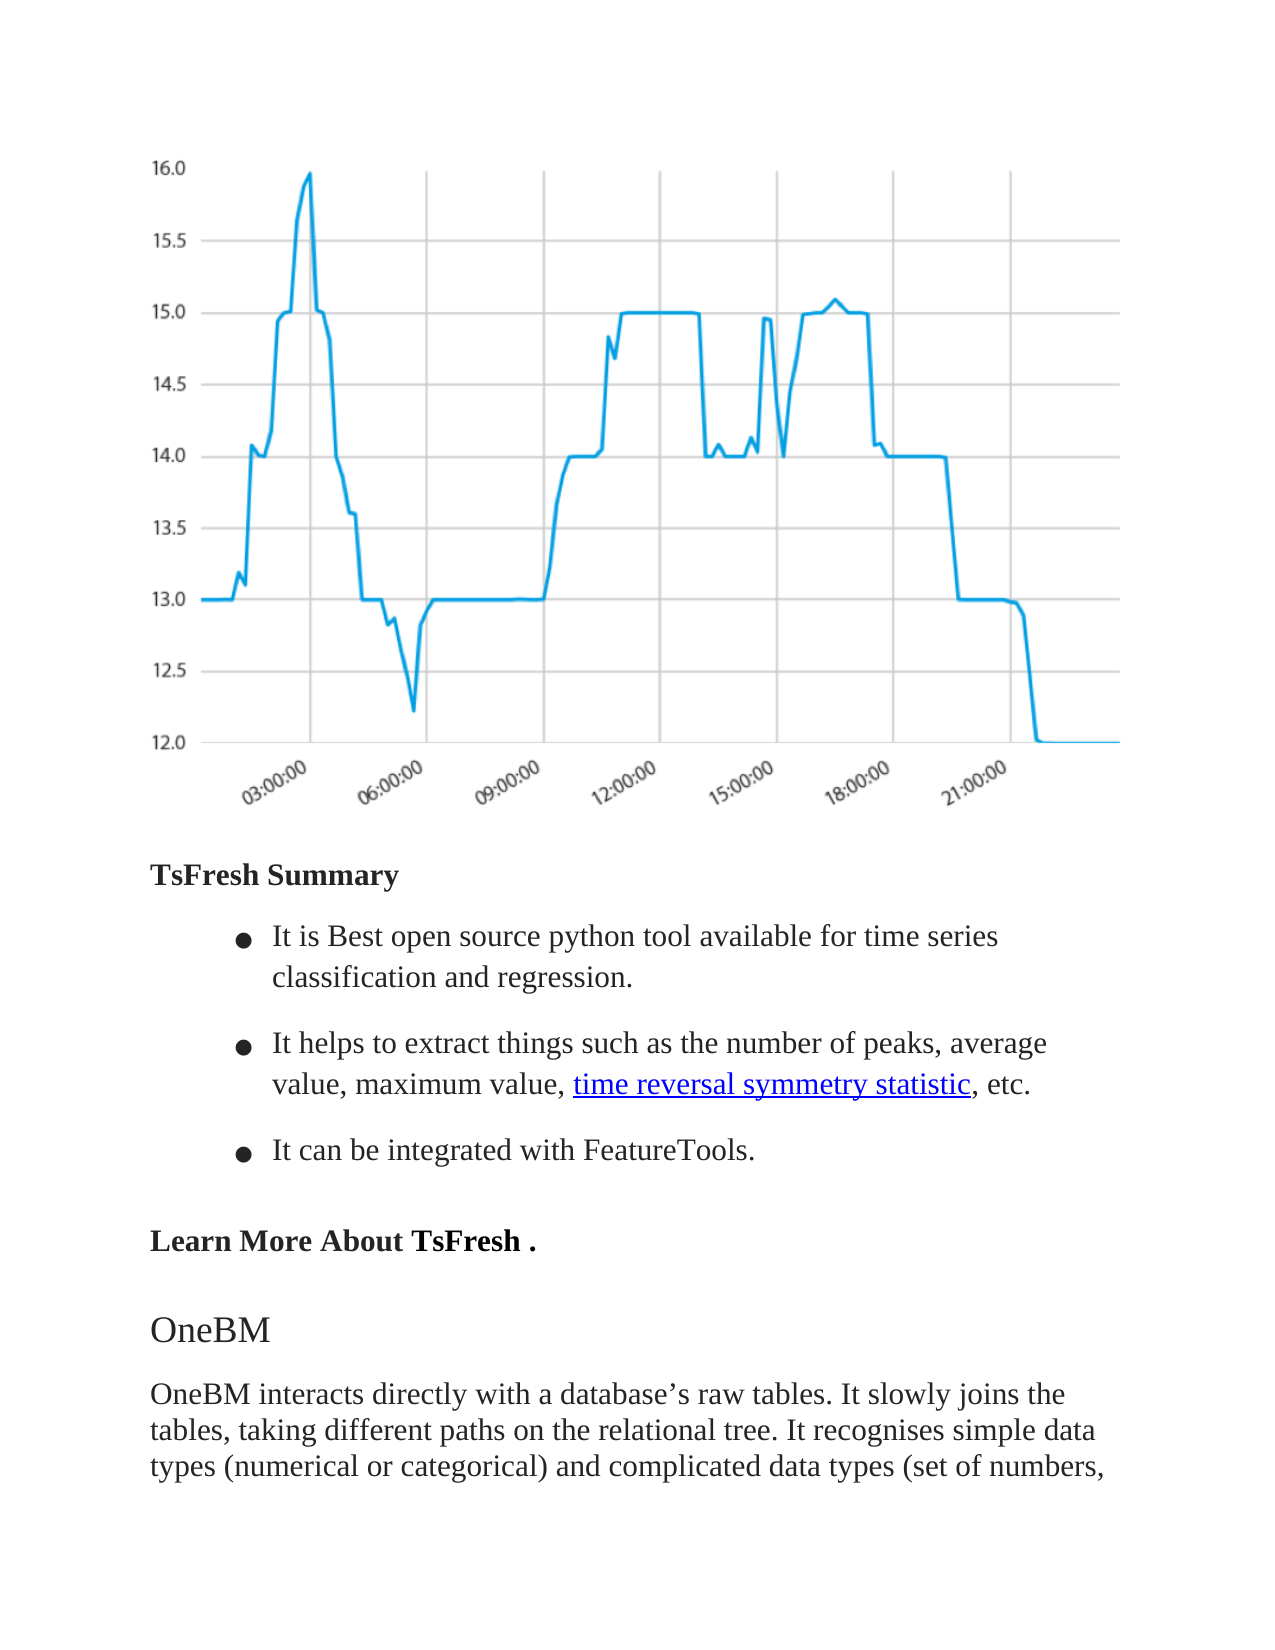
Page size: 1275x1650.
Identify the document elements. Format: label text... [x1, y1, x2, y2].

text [150, 1375, 1125, 1483]
list It helps to extract things such as the number of peaks, average value, maximum value, time reversal symmetry statistic, etc. [234, 1023, 1125, 1101]
subtitle OneBM [150, 1307, 1125, 1350]
subtitle TsFresh Summary [150, 856, 1125, 892]
list It is Best open source python tool available for time series classification and regression. [234, 915, 1125, 994]
picture [150, 150, 1125, 811]
text Learn More About TsFresh . [150, 1222, 1125, 1258]
list It can be integrated with FeatureTools. [234, 1130, 1125, 1172]
